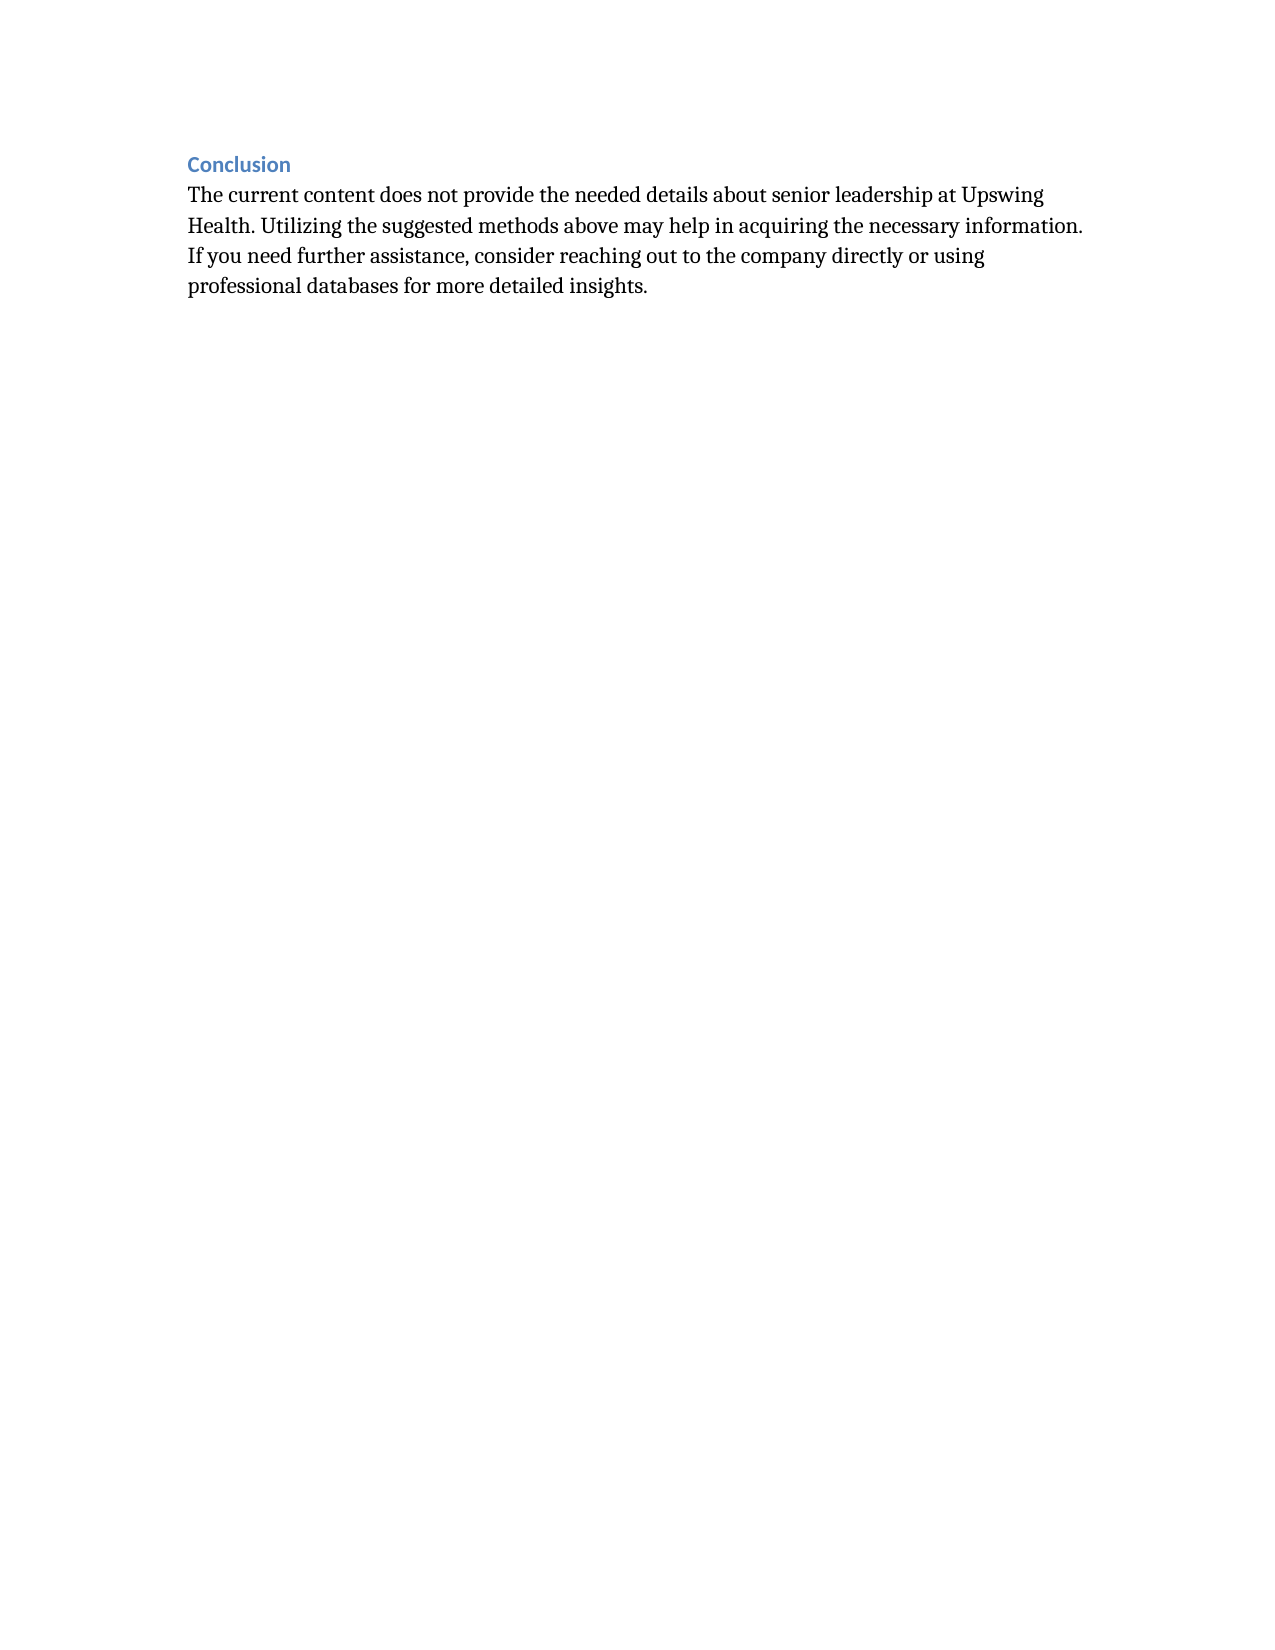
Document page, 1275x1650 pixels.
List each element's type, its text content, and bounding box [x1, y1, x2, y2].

text The current content does not provide the needed details about senior leadership at Upswing Health. Utilizing the suggested methods above may help in acquiring the necessary information. If you need further assistance, consider reaching out to the company directly or using professional databases for more detailed insights. [187, 182, 1087, 299]
subtitle Conclusion [187, 150, 1087, 178]
